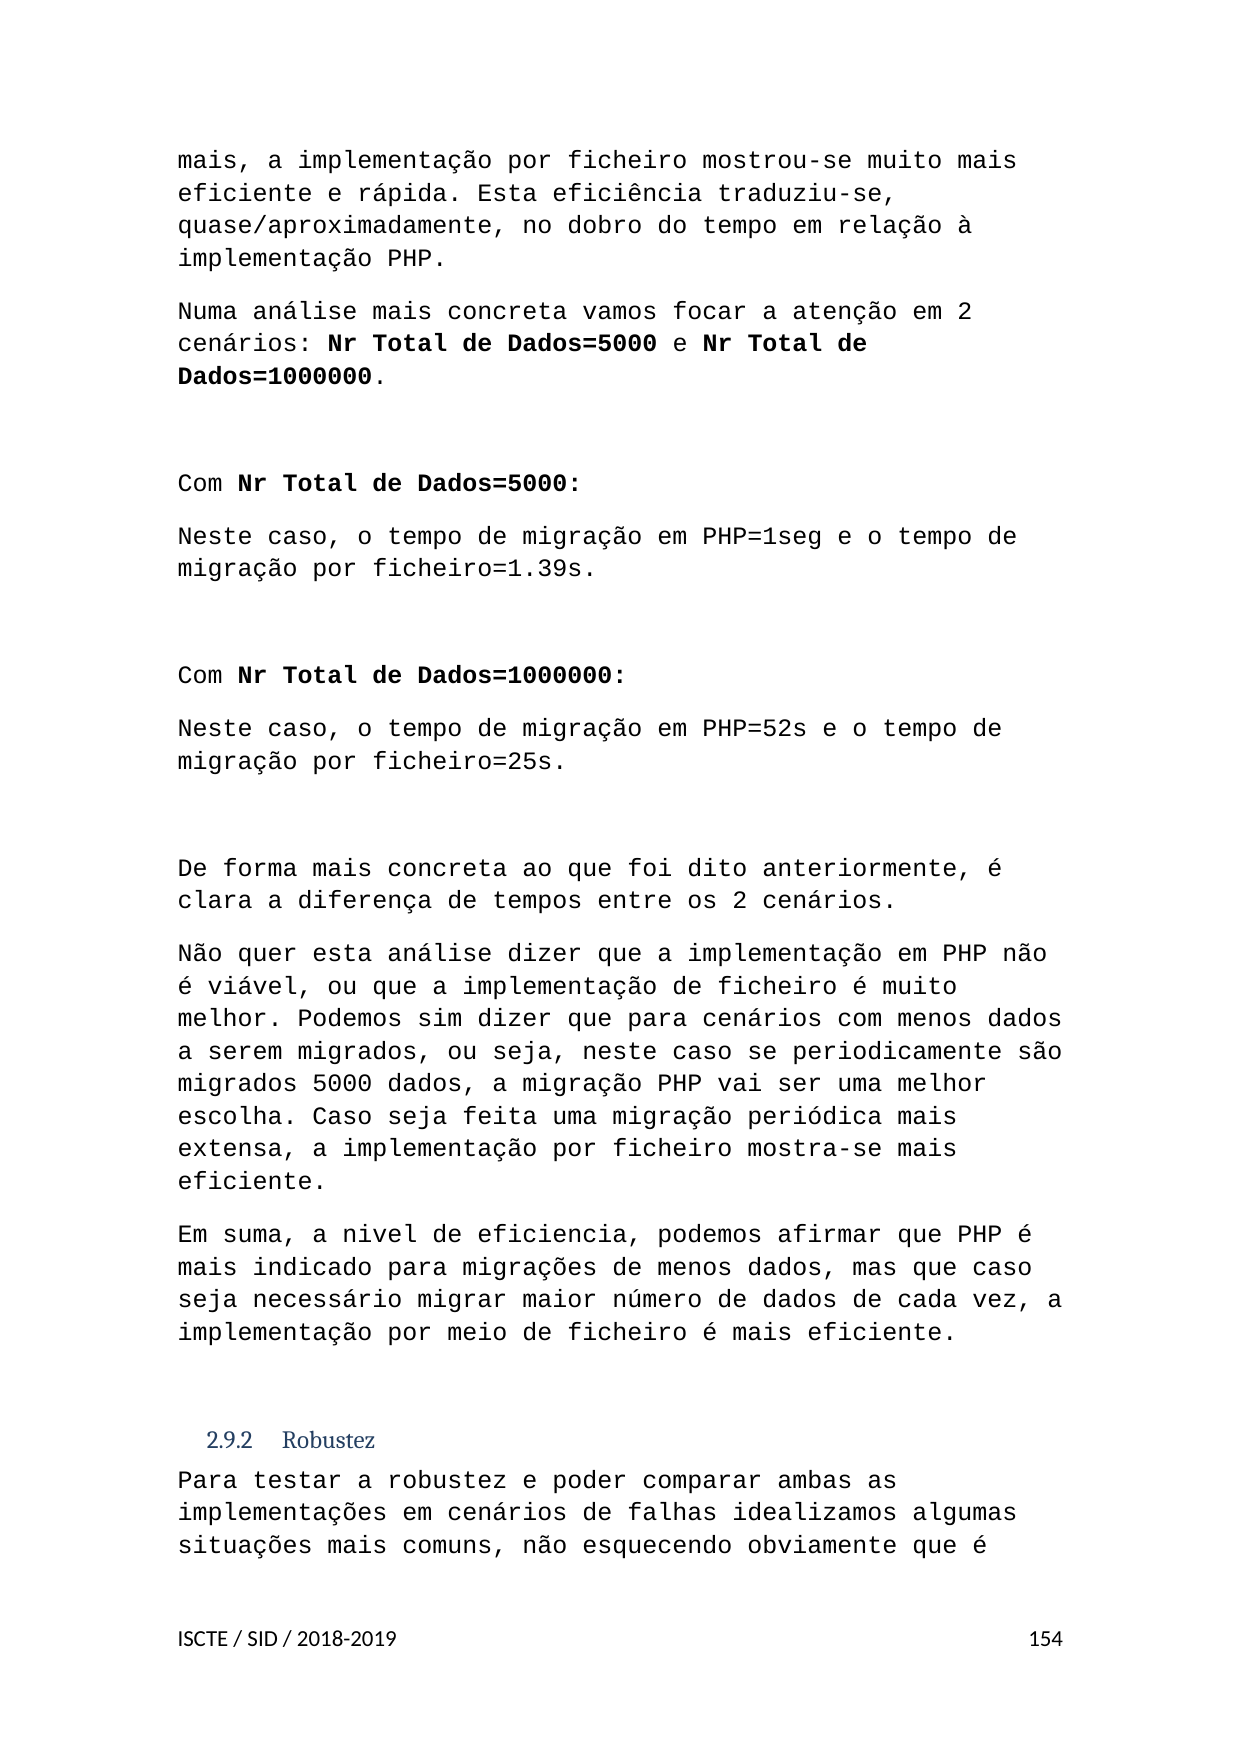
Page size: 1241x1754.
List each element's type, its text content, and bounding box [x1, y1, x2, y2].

text Neste caso, o tempo de migração em PHP=1seg e o tempo de migração por ficheiro=1.39s. [177, 523, 1063, 584]
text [177, 148, 1063, 273]
text Em suma, a nivel de eficiencia, podemos afirmar que PHP é mais indicado para migrações de menos dados, mas que caso seja necessário migrar maior número de dados de cada vez, a implementação por meio de ficheiro é mais eficiente. [177, 1222, 1063, 1348]
text Não quer esta análise dizer que a implementação em PHP não é viável, ou que a implementação de ficheiro é muito melhor. Podemos sim dizer que para cenários com menos dados a serem migrados, ou seja, neste caso se periodicamente são migrados 5000 dados, a migração PHP vai ser uma melhor escolha. Caso seja feita uma migração periódica mais extensa, a implementação por ficheiro mostra-se mais eficiente. [177, 941, 1063, 1197]
text Com Nr Total de Dados=1000000: [177, 663, 1063, 691]
subtitle Robustez [207, 1426, 1063, 1455]
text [177, 1467, 1063, 1561]
text De forma mais concreta ao que foi dito anteriormente, é clara a diferença de tempos entre os 2 cenários. [177, 855, 1063, 916]
text Numa análise mais concreta vamos focar a atenção em 2 cenários: Nr Total de Dados=5000 e Nr Total de Dados=1000000. [177, 298, 1063, 392]
text Neste caso, o tempo de migração em PHP=52s e o tempo de migração por ficheiro=25s. [177, 716, 1063, 777]
text Com Nr Total de Dados=5000: [177, 470, 1063, 498]
